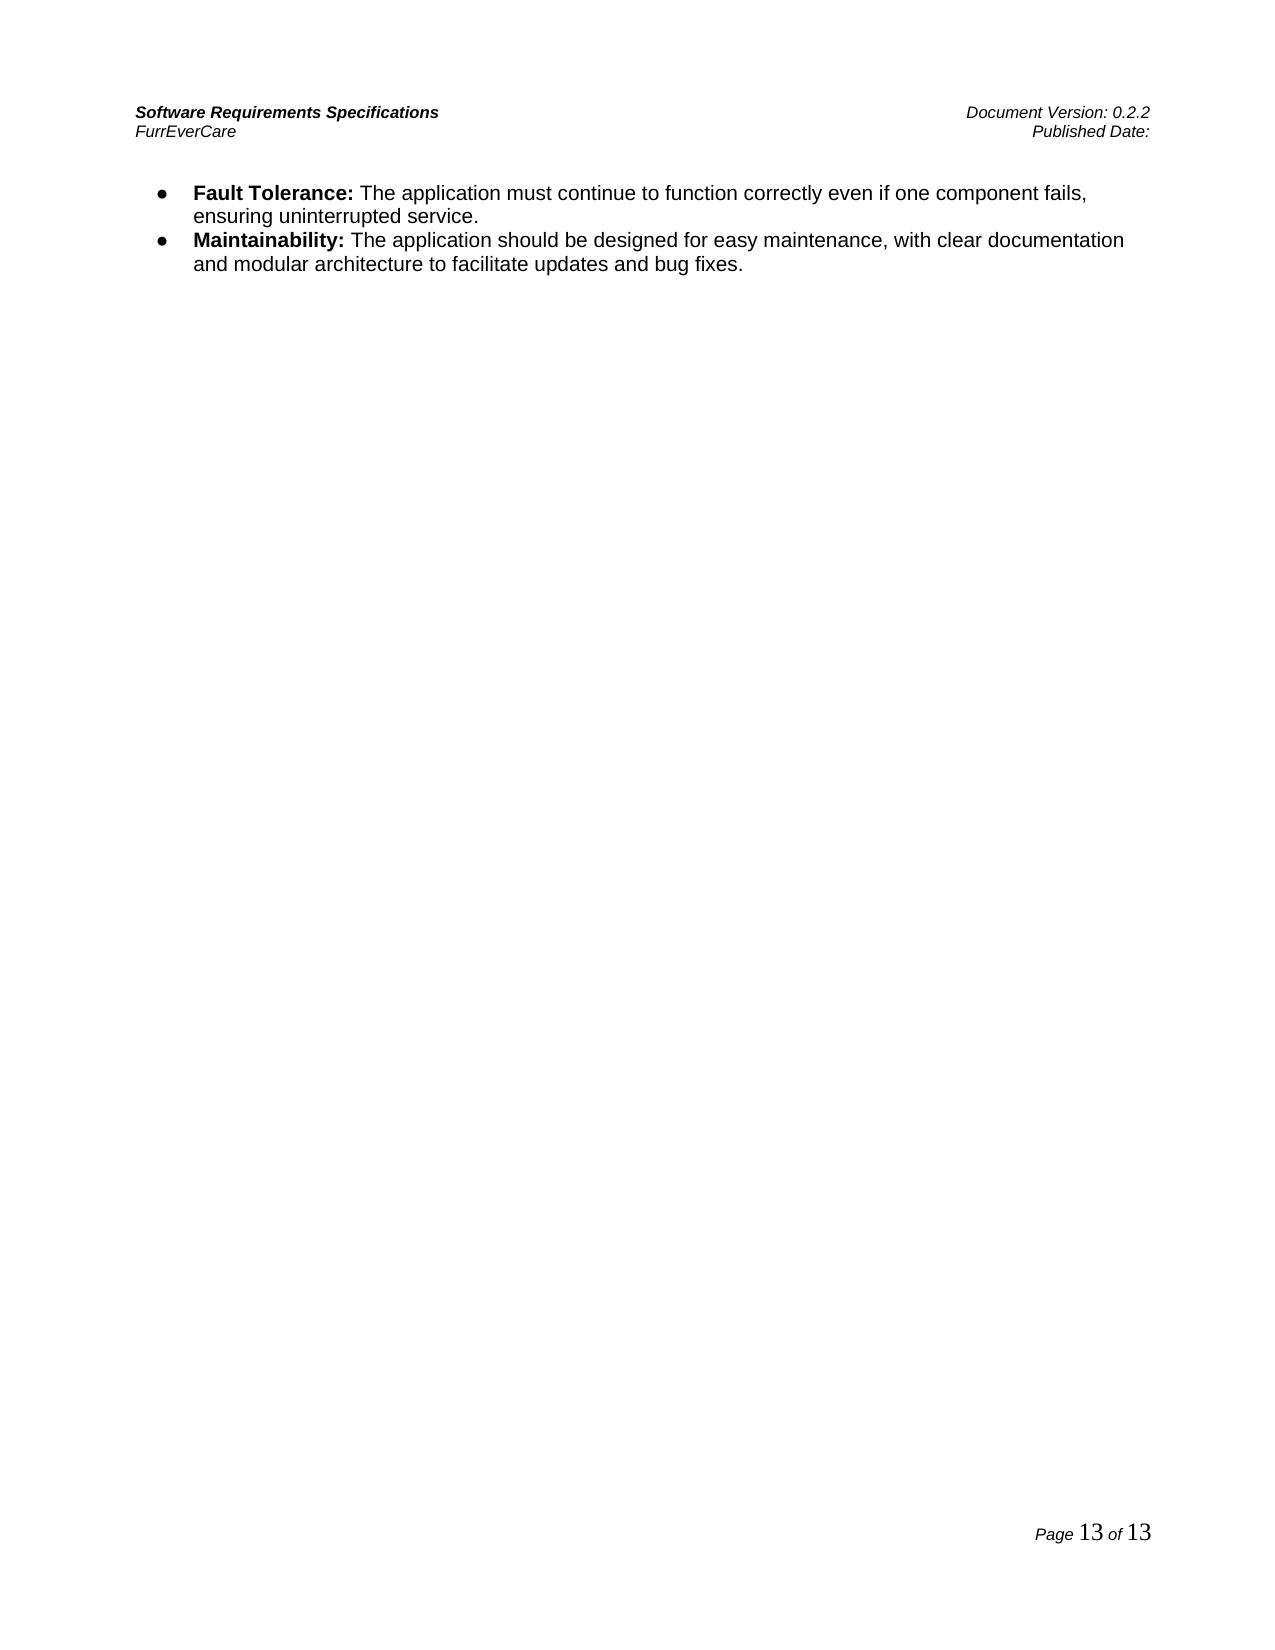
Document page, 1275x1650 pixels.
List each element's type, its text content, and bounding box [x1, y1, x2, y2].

list Fault Tolerance: The application must continue to function correctly even if one component fails, ensuring uninterrupted service. [156, 180, 1157, 228]
list Maintainability: The application should be designed for easy maintenance, with clear documentation and modular architecture to facilitate updates and bug fixes. [156, 228, 1157, 276]
